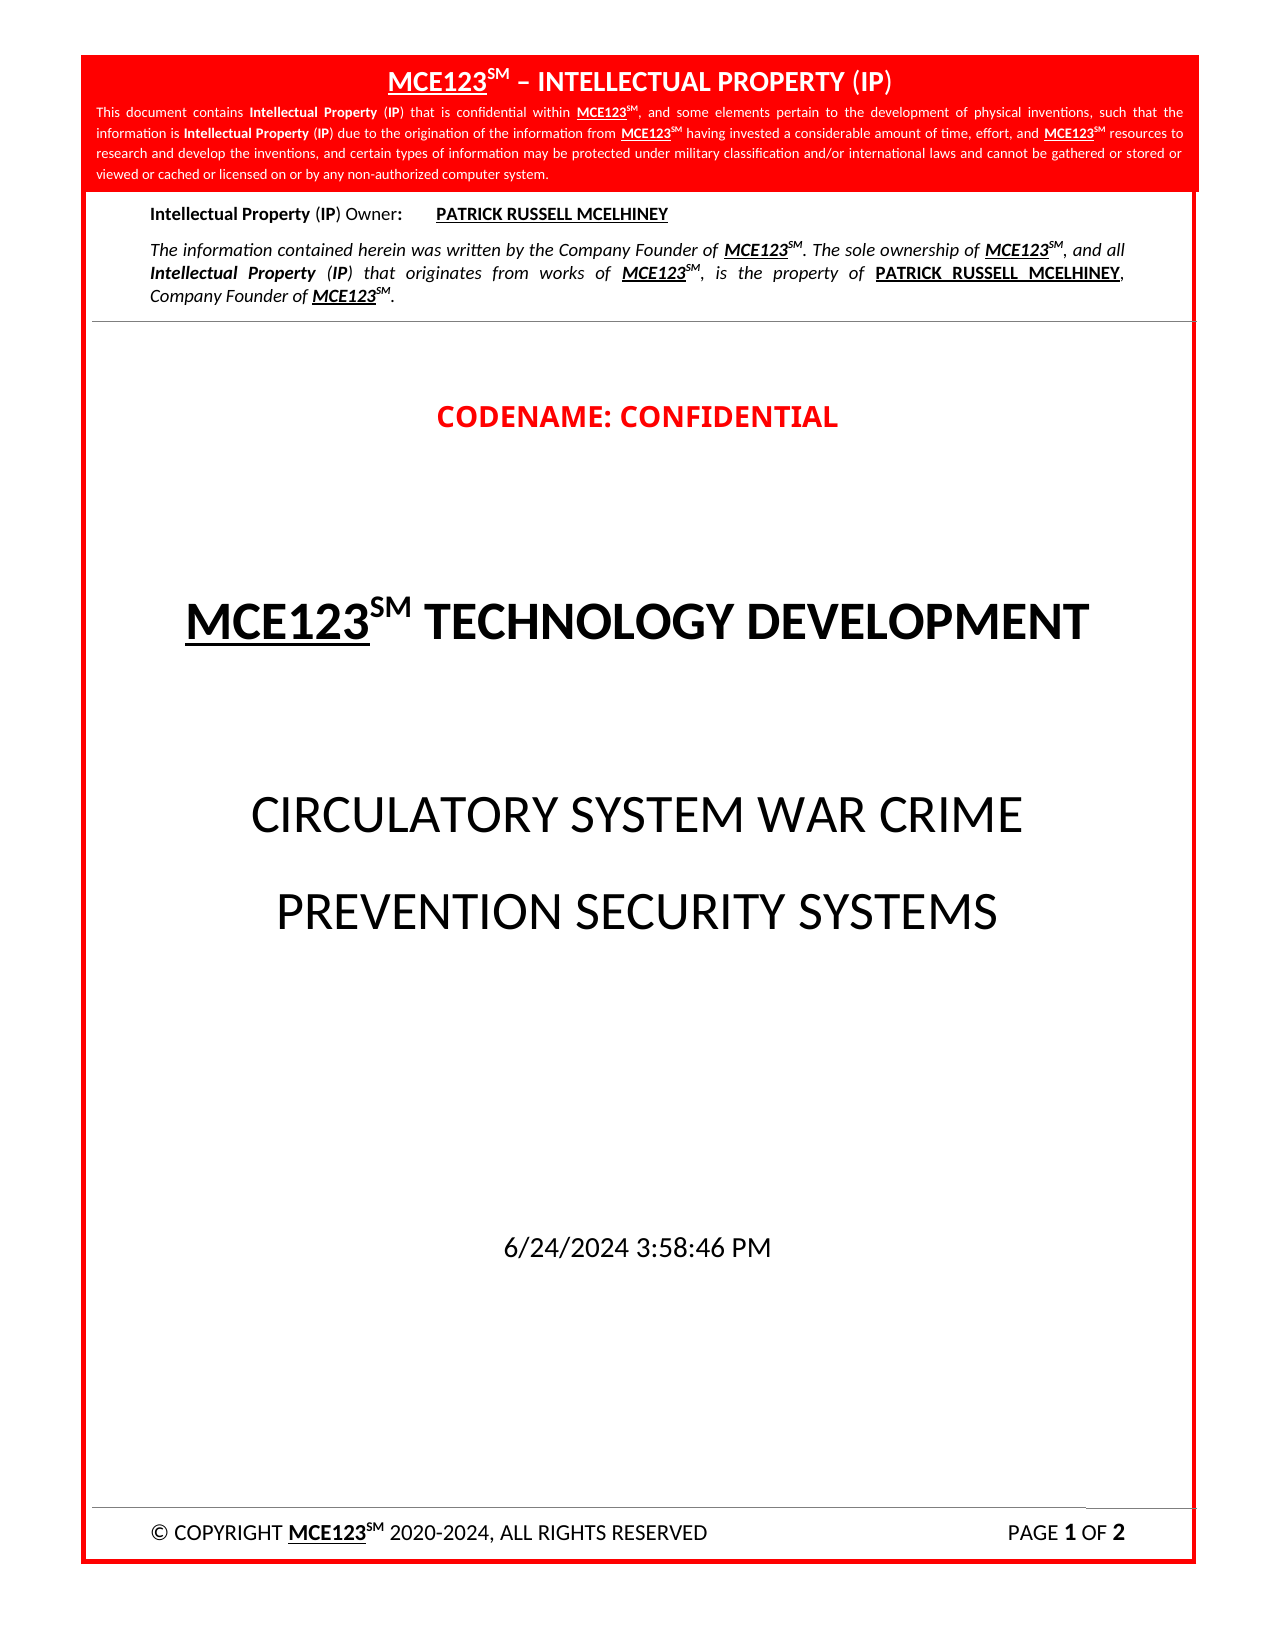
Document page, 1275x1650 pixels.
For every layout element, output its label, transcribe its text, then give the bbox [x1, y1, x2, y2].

text PREVENTION SECURITY SYSTEMS [150, 877, 1125, 943]
text MCE123SM TECHNOLOGY DEVELOPMENT [150, 586, 1125, 653]
text CIRCULATORY SYSTEM WAR CRIME [150, 780, 1125, 846]
text CODENAME: CONFIDENTIAL [150, 396, 1125, 436]
text 6/24/2024 3:58:46 PM [150, 1229, 1125, 1265]
